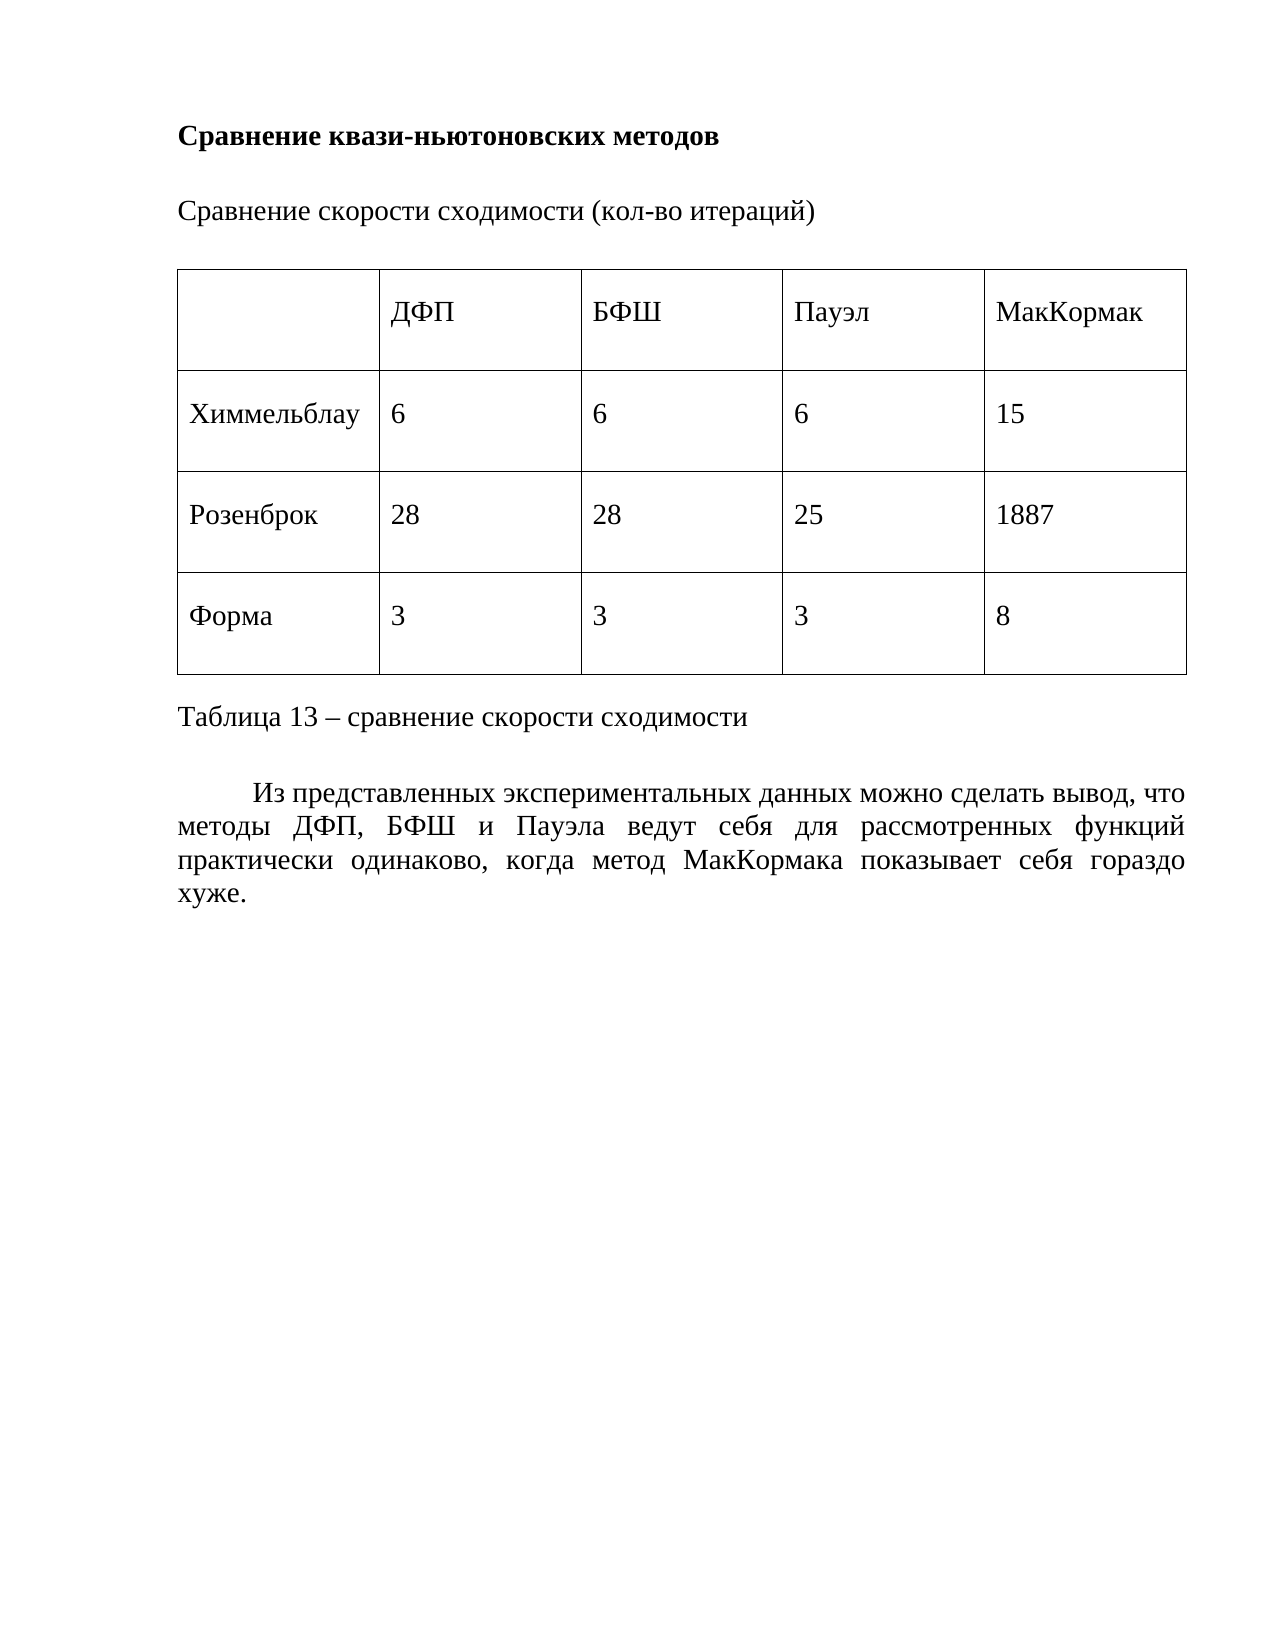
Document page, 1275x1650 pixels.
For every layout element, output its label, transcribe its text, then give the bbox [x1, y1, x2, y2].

table_header БФШ [582, 270, 782, 370]
table_cell 6 [380, 371, 581, 471]
table_header МакКормак [985, 270, 1186, 370]
table_cell Розенброк [178, 472, 379, 572]
table_cell 8 [985, 573, 1186, 673]
table_cell 28 [380, 472, 581, 572]
table_cell Форма [178, 573, 379, 673]
table_cell 3 [380, 573, 581, 673]
table_cell 28 [582, 472, 782, 572]
table_cell 15 [985, 371, 1186, 471]
table_header ДФП [380, 270, 581, 370]
text Из представленных экспериментальных данных можно сделать вывод, что методы ДФП, БФШ и Пауэла ведут себя для рассмотренных функций практически одинаково, когда метод МакКормака показывает себя гораздо хуже. [177, 775, 1186, 909]
table_cell Химмельблау [178, 371, 379, 471]
table_header [178, 270, 379, 370]
text Сравнение квази-ньютоновских методов [177, 118, 1186, 152]
table_cell 25 [783, 472, 984, 572]
table_cell 6 [582, 371, 782, 471]
table_cell 1887 [985, 472, 1186, 572]
table_cell 3 [582, 573, 782, 673]
table_header Пауэл [783, 270, 984, 370]
text Таблица 13 – сравнение скорости сходимости [177, 699, 1186, 733]
table_cell 3 [783, 573, 984, 673]
text Сравнение скорости сходимости (кол-во итераций) [177, 193, 1186, 227]
table_cell 6 [783, 371, 984, 471]
